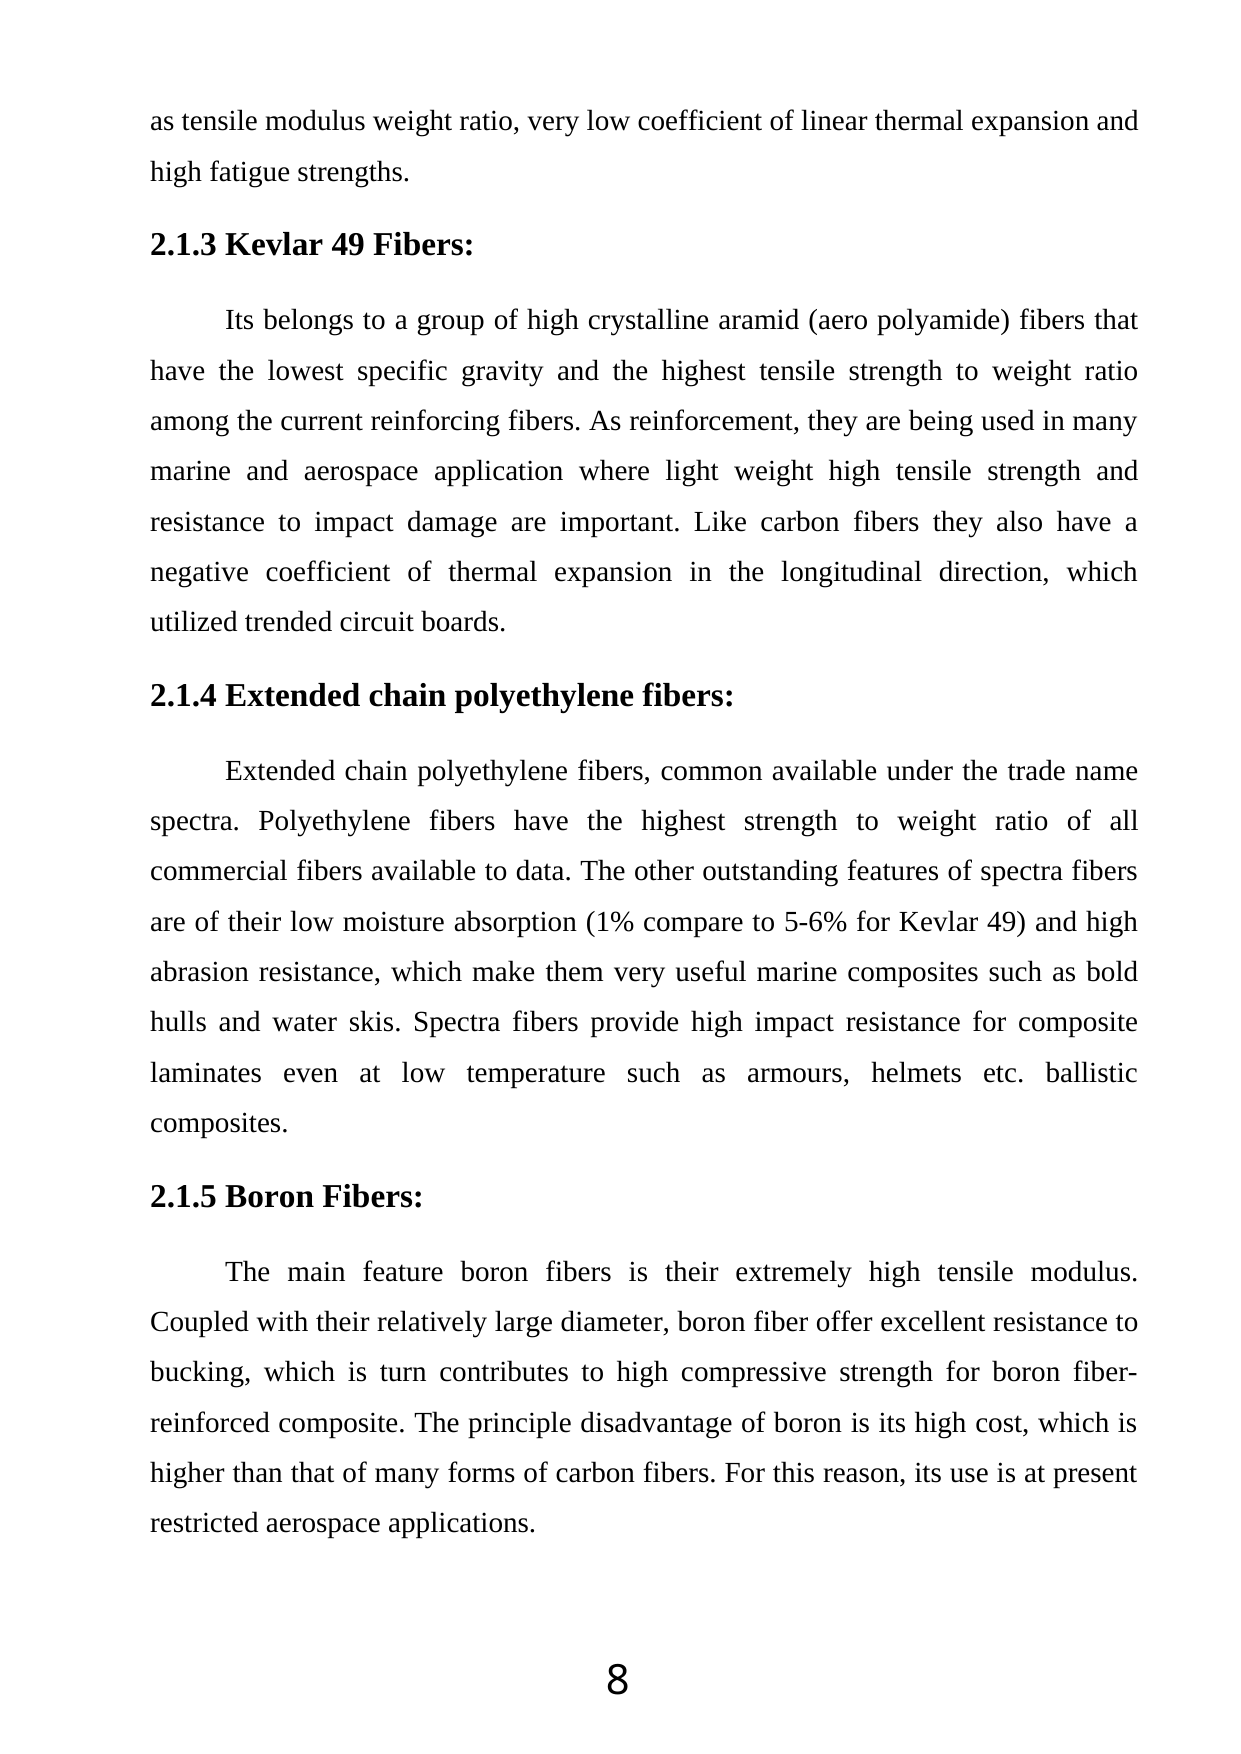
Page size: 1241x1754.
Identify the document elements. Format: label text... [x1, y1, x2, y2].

text 2.1.3 Kevlar 49 Fibers: [150, 224, 1139, 263]
text The main feature boron fibers is their extremely high tensile modulus. Coupled with their relatively large diameter, boron fiber offer excellent resistance to bucking, which is turn contributes to high compressive strength for boron fiber-reinforced composite. The principle disadvantage of boron is its high cost, which is higher than that of many forms of carbon fibers. For this reason, its use is at present restricted aerospace applications. [150, 1254, 1139, 1539]
text Extended chain polyethylene fibers, common available under the trade name spectra. Polyethylene fibers have the highest strength to weight ratio of all commercial fibers available to data. The other outstanding features of spectra fibers are of their low moisture absorption (1% compare to 5-6% for Kevlar 49) and high abrasion resistance, which make them very useful marine composites such as bold hulls and water skis. Spectra fibers provide high impact resistance for composite laminates even at low temperature such as armours, helmets etc. ballistic composites. [150, 753, 1139, 1139]
text Its belongs to a group of high crystalline aramid (aero polyamide) fibers that have the lowest specific gravity and the highest tensile strength to weight ratio among the current reinforcing fibers. As reinforcement, they are being used in many marine and aerospace application where light weight high tensile strength and resistance to impact damage are important. Like carbon fibers they also have a negative coefficient of thermal expansion in the longitudinal direction, which utilized trended circuit boards. [150, 302, 1139, 638]
text 2.1.5 Boron Fibers: [150, 1176, 1139, 1214]
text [150, 103, 1139, 187]
text 2.1.4 Extended chain polyethylene fibers: [150, 675, 1139, 713]
